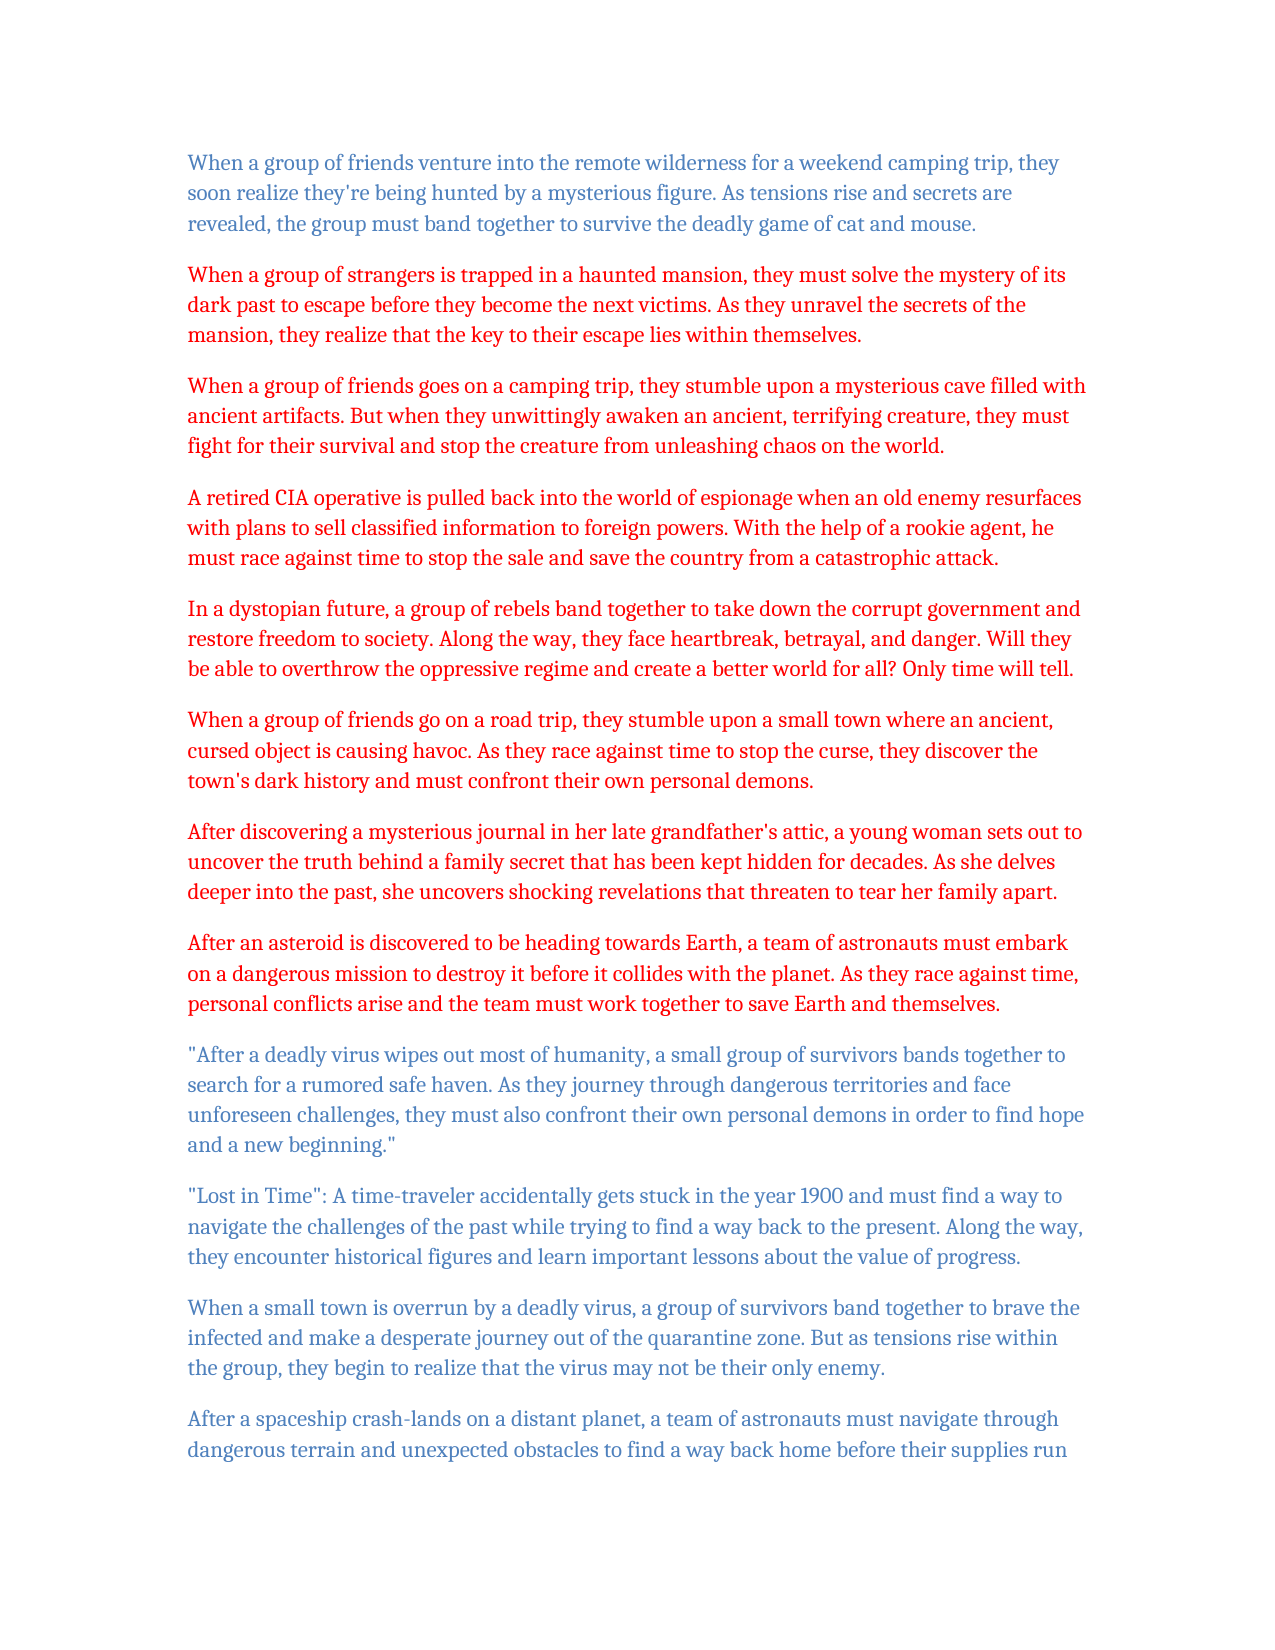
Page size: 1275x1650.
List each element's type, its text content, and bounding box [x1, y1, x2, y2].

text In a dystopian future, a group of rebels band together to take down the corrupt government and restore freedom to society. Along the way, they face heartbreak, betrayal, and danger. Will they be able to overthrow the oppressive regime and create a better world for all? Only time will tell. [187, 596, 1087, 683]
text After an asteroid is discovered to be heading towards Earth, a team of astronauts must embark on a dangerous mission to destroy it before it collides with the planet. As they race against time, personal conflicts arise and the team must work together to save Earth and themselves. [187, 930, 1087, 1017]
text After discovering a mysterious journal in her late grandfather's attic, a young woman sets out to uncover the truth behind a family secret that has been kept hidden for decades. As she delves deeper into the past, she uncovers shocking revelations that threaten to tear her family apart. [187, 819, 1087, 906]
text "Lost in Time": A time-traveler accidentally gets stuck in the year 1900 and must find a way to navigate the challenges of the past while trying to find a way back to the present. Along the way, they encounter historical figures and learn important lessons about the value of progress. [187, 1183, 1087, 1270]
text When a group of strangers is trapped in a haunted mansion, they must solve the mystery of its dark past to escape before they become the next victims. As they unravel the secrets of the mansion, they realize that the key to their escape lies within themselves. [187, 261, 1087, 348]
text When a group of friends venture into the remote wilderness for a weekend camping trip, they soon realize they're being hunted by a mysterious figure. As tensions rise and secrets are revealed, the group must band together to survive the deadly game of cat and mouse. [187, 150, 1087, 237]
text "After a deadly virus wipes out most of humanity, a small group of survivors bands together to search for a rumored safe haven. As they journey through dangerous territories and face unforeseen challenges, they must also confront their own personal demons in order to find hope and a new beginning." [187, 1042, 1087, 1159]
text When a group of friends go on a road trip, they stumble upon a small town where an ancient, cursed object is causing havoc. As they race against time to stop the curse, they discover the town's dark history and must confront their own personal demons. [187, 707, 1087, 794]
text A retired CIA operative is pulled back into the world of espionage when an old enemy resurfaces with plans to sell classified information to foreign powers. With the help of a rookie agent, he must race against time to stop the sale and save the country from a catastrophic attack. [187, 484, 1087, 571]
text When a group of friends goes on a camping trip, they stumble upon a mysterious cave filled with ancient artifacts. But when they unwittingly awaken an ancient, terrifying creature, they must fight for their survival and stop the creature from unleashing chaos on the world. [187, 373, 1087, 460]
text When a small town is overrun by a deadly virus, a group of survivors band together to brave the infected and make a desperate journey out of the quarantine zone. But as tensions rise within the group, they begin to realize that the virus may not be their only enemy. [187, 1295, 1087, 1382]
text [187, 1406, 1087, 1463]
